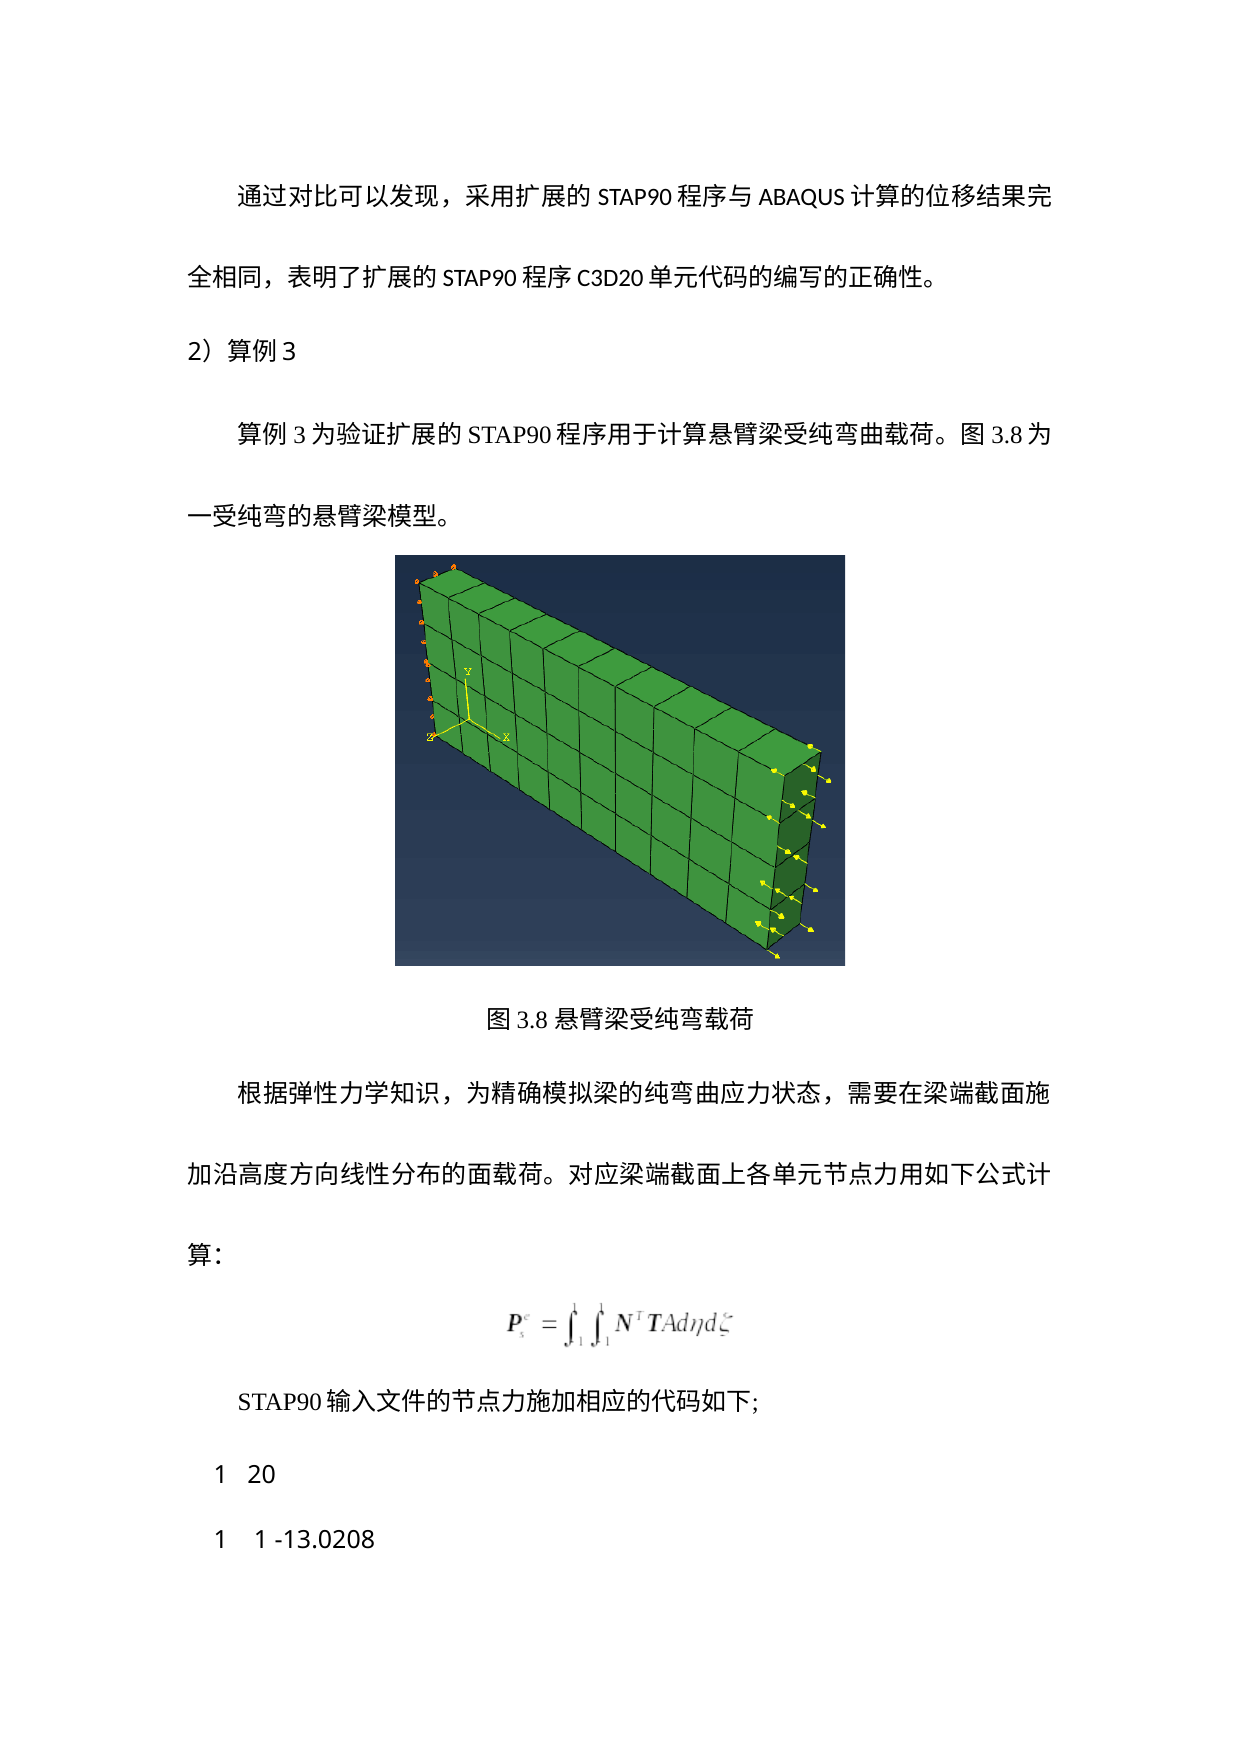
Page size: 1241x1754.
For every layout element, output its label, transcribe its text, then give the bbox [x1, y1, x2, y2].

text STAP90输入文件的节点力施加相应的代码如下; [187, 1367, 1053, 1432]
text 根据弹性力学知识，为精确模拟梁的纯弯曲应力状态，需要在梁端截面施加沿高度方向线性分布的面载荷。对应梁端截面上各单元节点力用如下公式计算： [187, 1059, 1053, 1286]
text 通过对比可以发现，采用扩展的STAP90程序与ABAQUS计算的位移结果完全相同，表明了扩展的STAP90程序C3D20单元代码的编写的正确性。 [187, 162, 1053, 308]
text 图3.8 悬臂梁受纯弯载荷 [187, 985, 1053, 1050]
text 算例3为验证扩展的STAP90程序用于计算悬臂梁受纯弯曲载荷。图3.8为一受纯弯的悬臂梁模型。 [187, 400, 1053, 547]
text 1 1 -13.0208 [187, 1506, 1053, 1571]
picture [395, 555, 846, 966]
text 2）算例3 [187, 317, 1053, 382]
text 1 20 [187, 1441, 1053, 1506]
